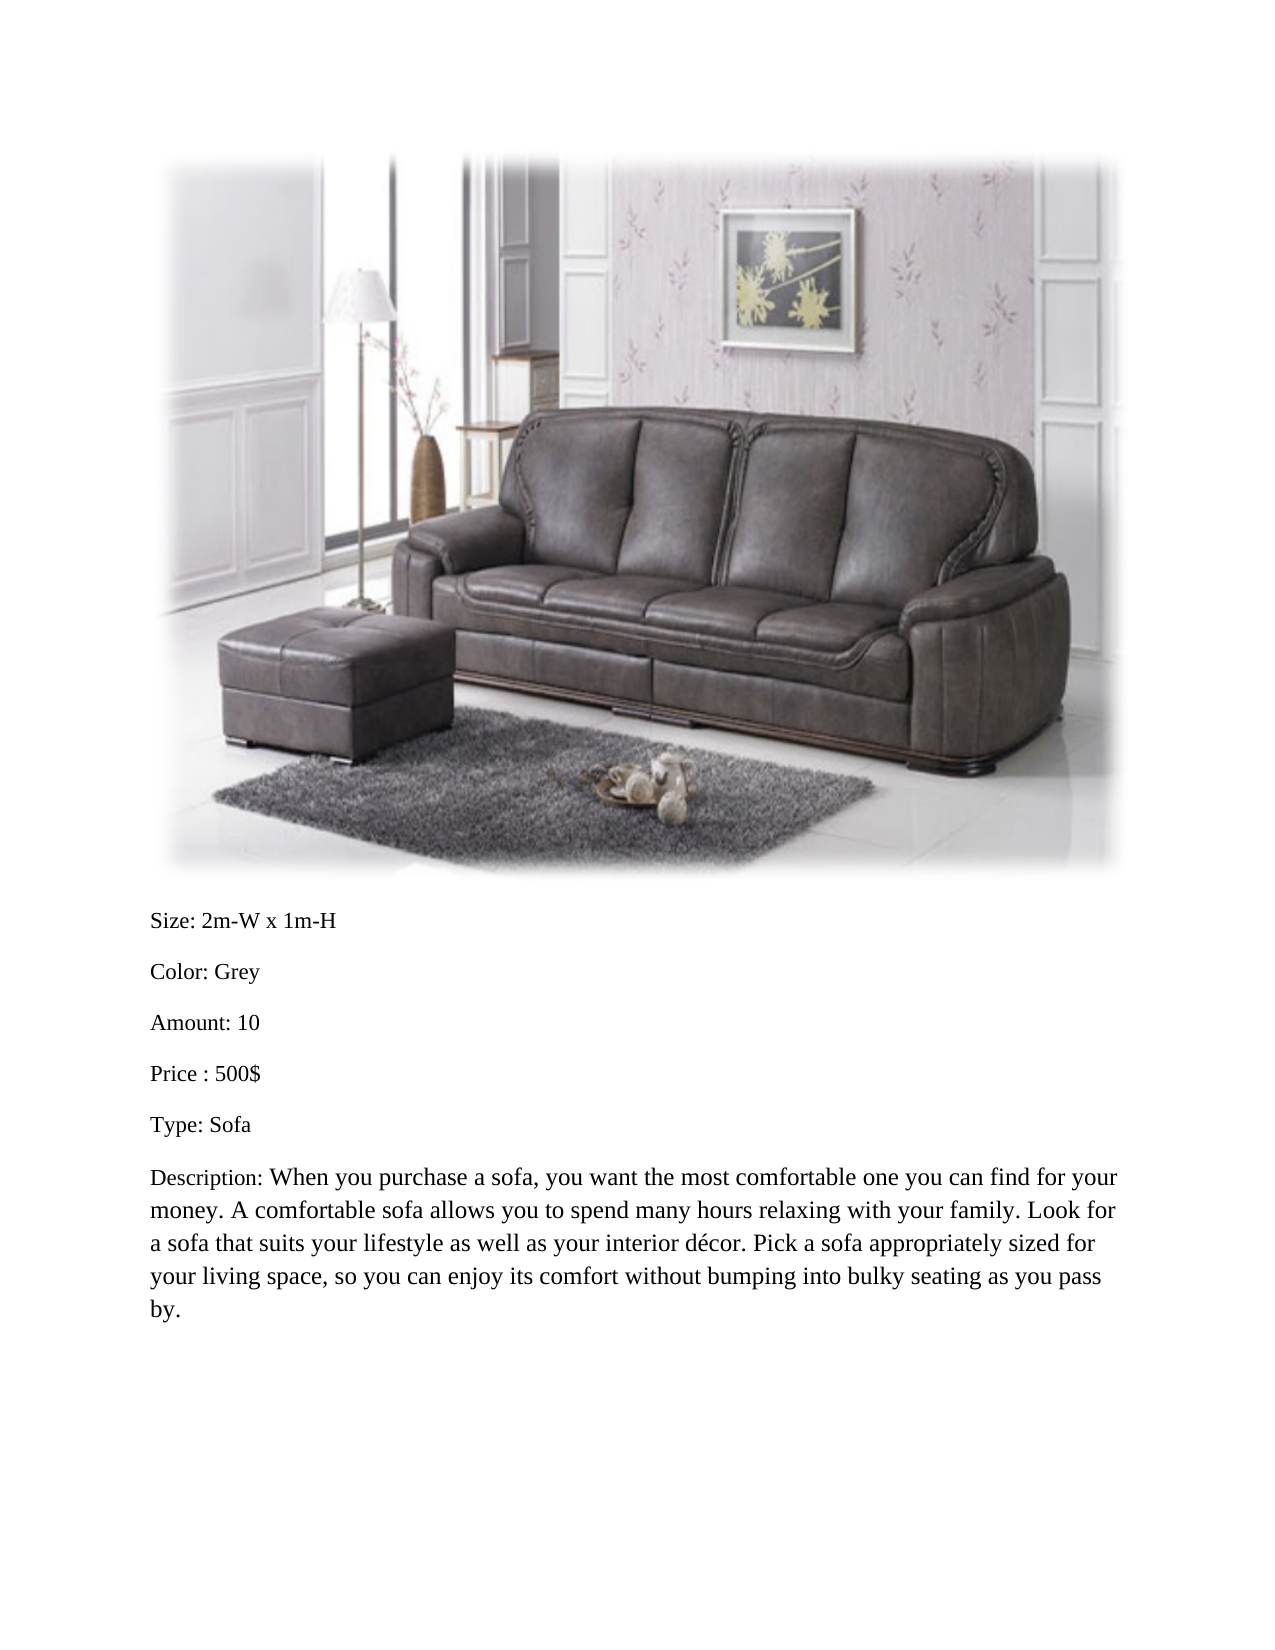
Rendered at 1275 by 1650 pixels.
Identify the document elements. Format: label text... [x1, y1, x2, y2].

text Price : 500$ [150, 1060, 1125, 1086]
text Size: 2m-W x 1m-H [150, 907, 1125, 933]
text Type: Sofa [150, 1111, 1125, 1137]
text Description: When you purchase a sofa, you want the most comfortable one you can find for your money. A comfortable sofa allows you to spend many hours relaxing with your family. Look for a sofa that suits your lifestyle as well as your interior décor. Pick a sofa appropriately sized for your living space, so you can enjoy its comfort without bumping into bulky seating as you pass by. [150, 1162, 1125, 1323]
text Amount: 10 [150, 1009, 1125, 1035]
picture [182, 178, 1101, 853]
text Color: Grey [150, 958, 1125, 984]
